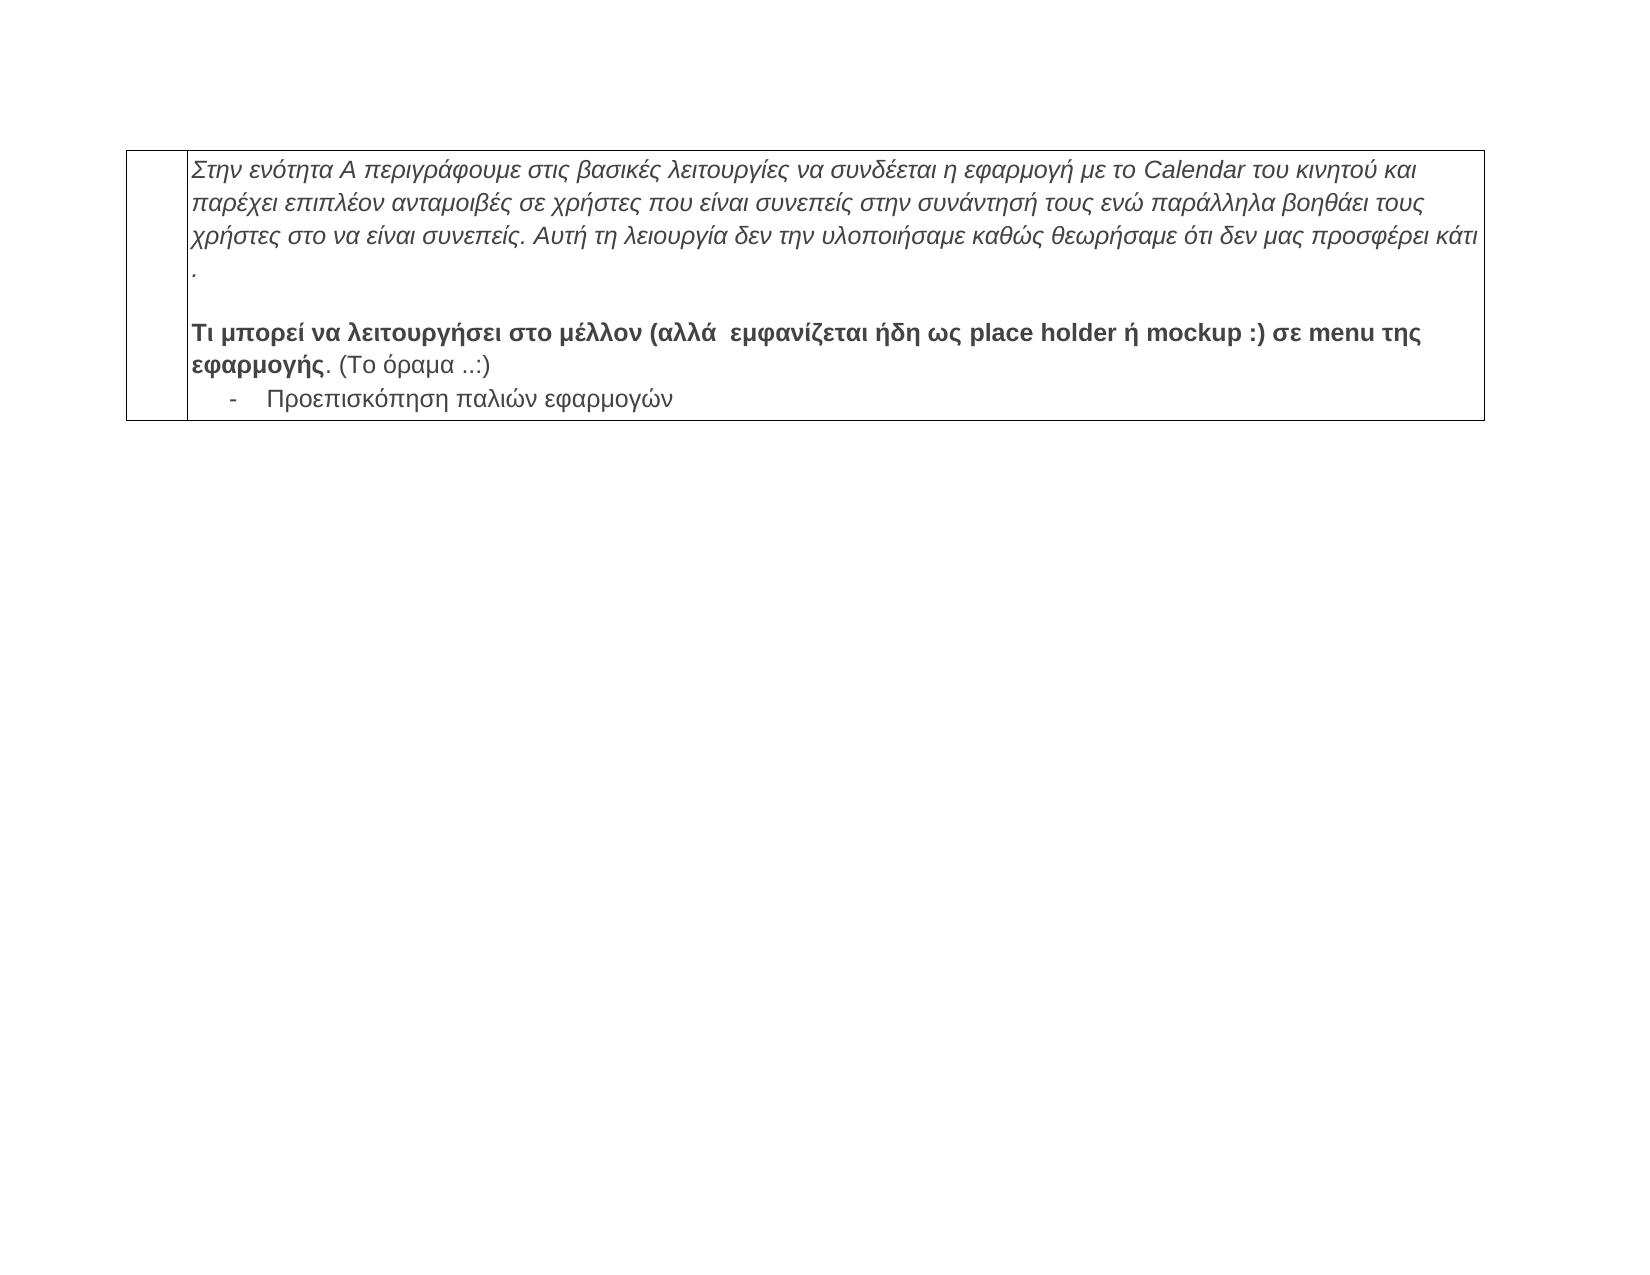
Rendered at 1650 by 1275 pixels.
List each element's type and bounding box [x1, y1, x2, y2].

table_cell [127, 151, 187, 420]
table_cell [188, 151, 1484, 420]
